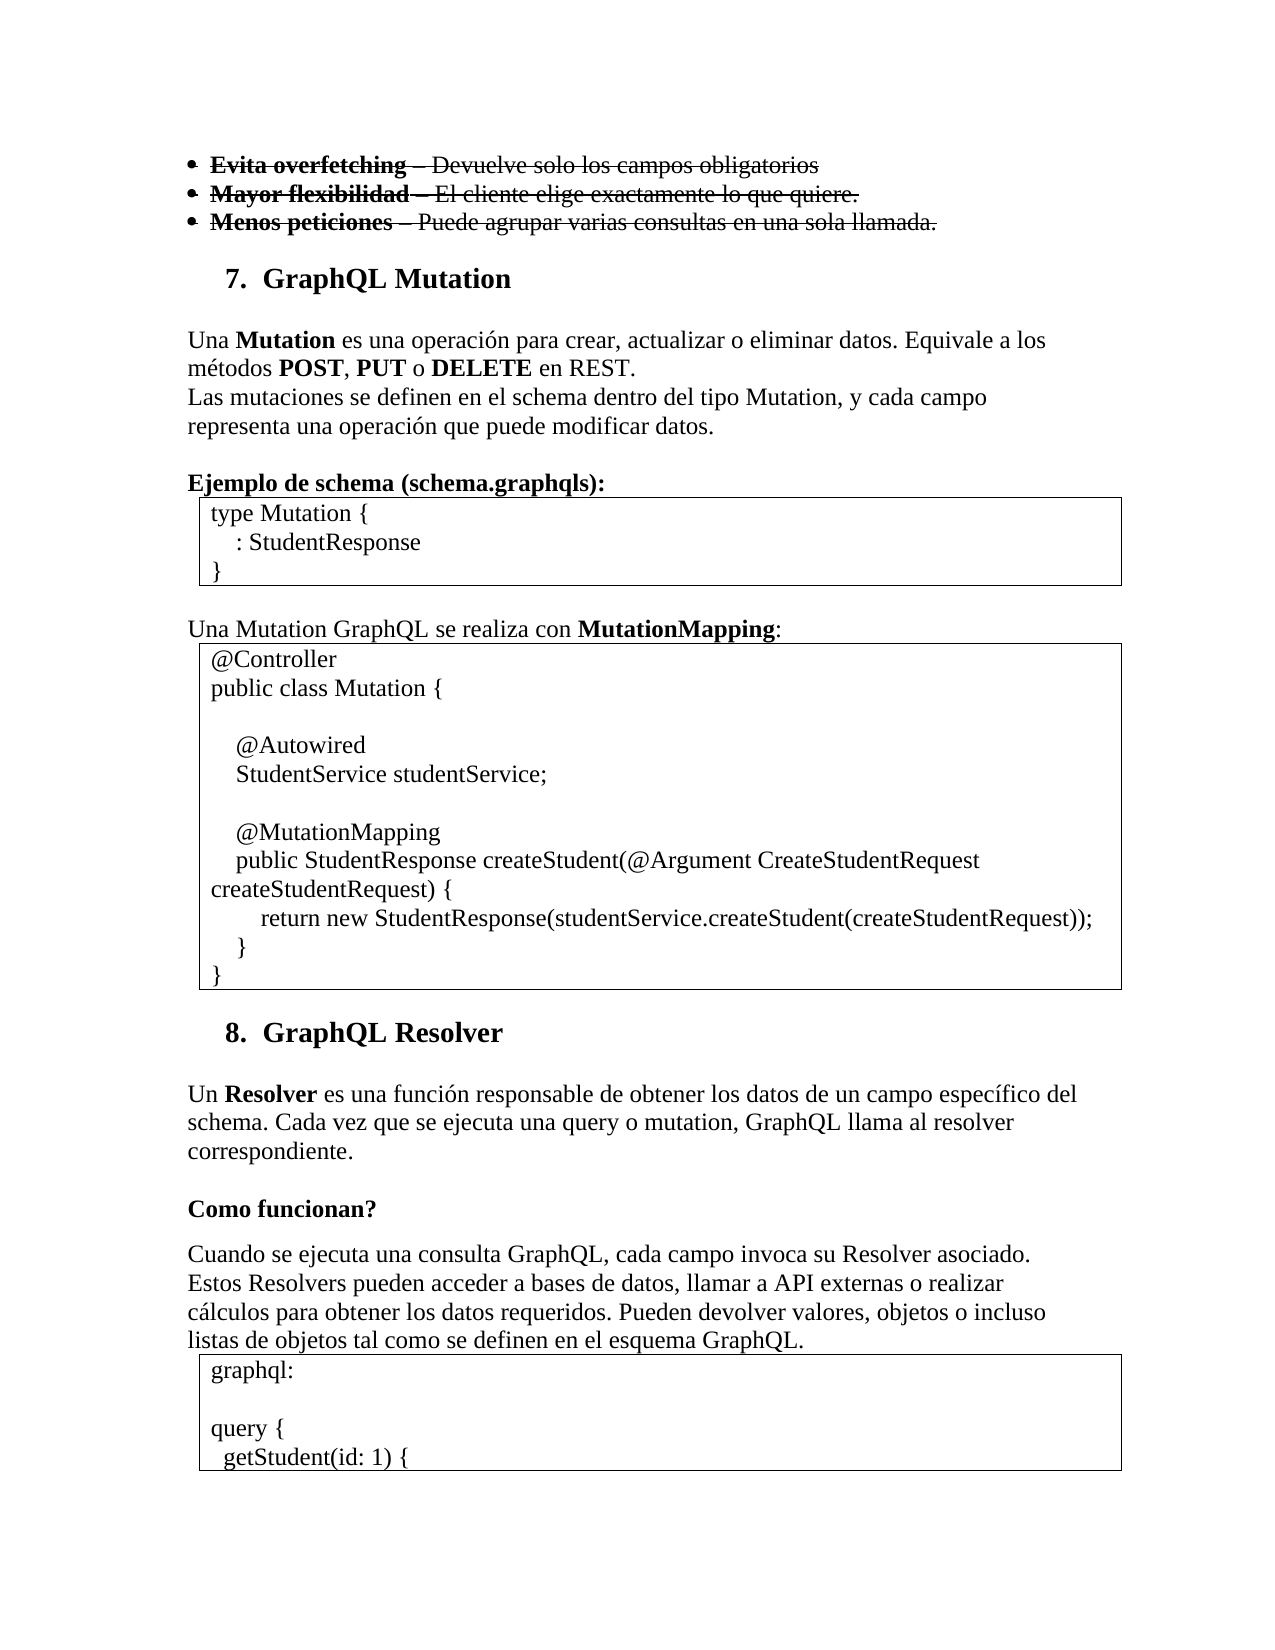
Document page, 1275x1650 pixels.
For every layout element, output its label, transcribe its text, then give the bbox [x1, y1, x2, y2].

text Una Mutation es una operación para crear, actualizar o eliminar datos. Equivale a los métodos POST, PUT o DELETE en REST. [187, 325, 1087, 382]
table_header type Mutation { : StudentResponse } [200, 498, 1121, 584]
text Las mutaciones se definen en el schema dentro del tipo Mutation, y cada campo representa una operación que puede modificar datos. Ejemplo de schema (schema.graphqls): [187, 382, 1087, 497]
subtitle GraphQL Mutation [225, 261, 1087, 295]
list Evita overfetching – Devuelve solo los campos obligatorios [187, 150, 1087, 179]
list Menos peticiones – Puede agrupar varias consultas en una sola llamada. [187, 207, 1087, 236]
table_header @Controller public class Mutation { @Autowired StudentService studentService; @MutationMapping public StudentResponse createStudent(@Argument CreateStudentRequest createStudentRequest) { return new StudentResponse(studentService.createStudent(createStudentRequest)); } } [200, 644, 1121, 989]
text Como funcionan? [187, 1194, 1087, 1222]
text Cuando se ejecuta una consulta GraphQL, cada campo invoca su Resolver asociado. Estos Resolvers pueden acceder a bases de datos, llamar a API externas o realizar cálculos para obtener los datos requeridos. Pueden devolver valores, objetos o incluso listas de objetos tal como se definen en el esquema GraphQL. [187, 1239, 1087, 1354]
text Una Mutation GraphQL se realiza con MutationMapping: [187, 614, 1087, 643]
text Un Resolver es una función responsable de obtener los datos de un campo específico del schema. Cada vez que se ejecuta una query o mutation, GraphQL llama al resolver correspondiente. [187, 1079, 1087, 1165]
list Mayor flexibilidad – El cliente elige exactamente lo que quiere. [187, 179, 1087, 207]
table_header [200, 1355, 1121, 1470]
subtitle GraphQL Resolver [225, 1015, 1087, 1049]
